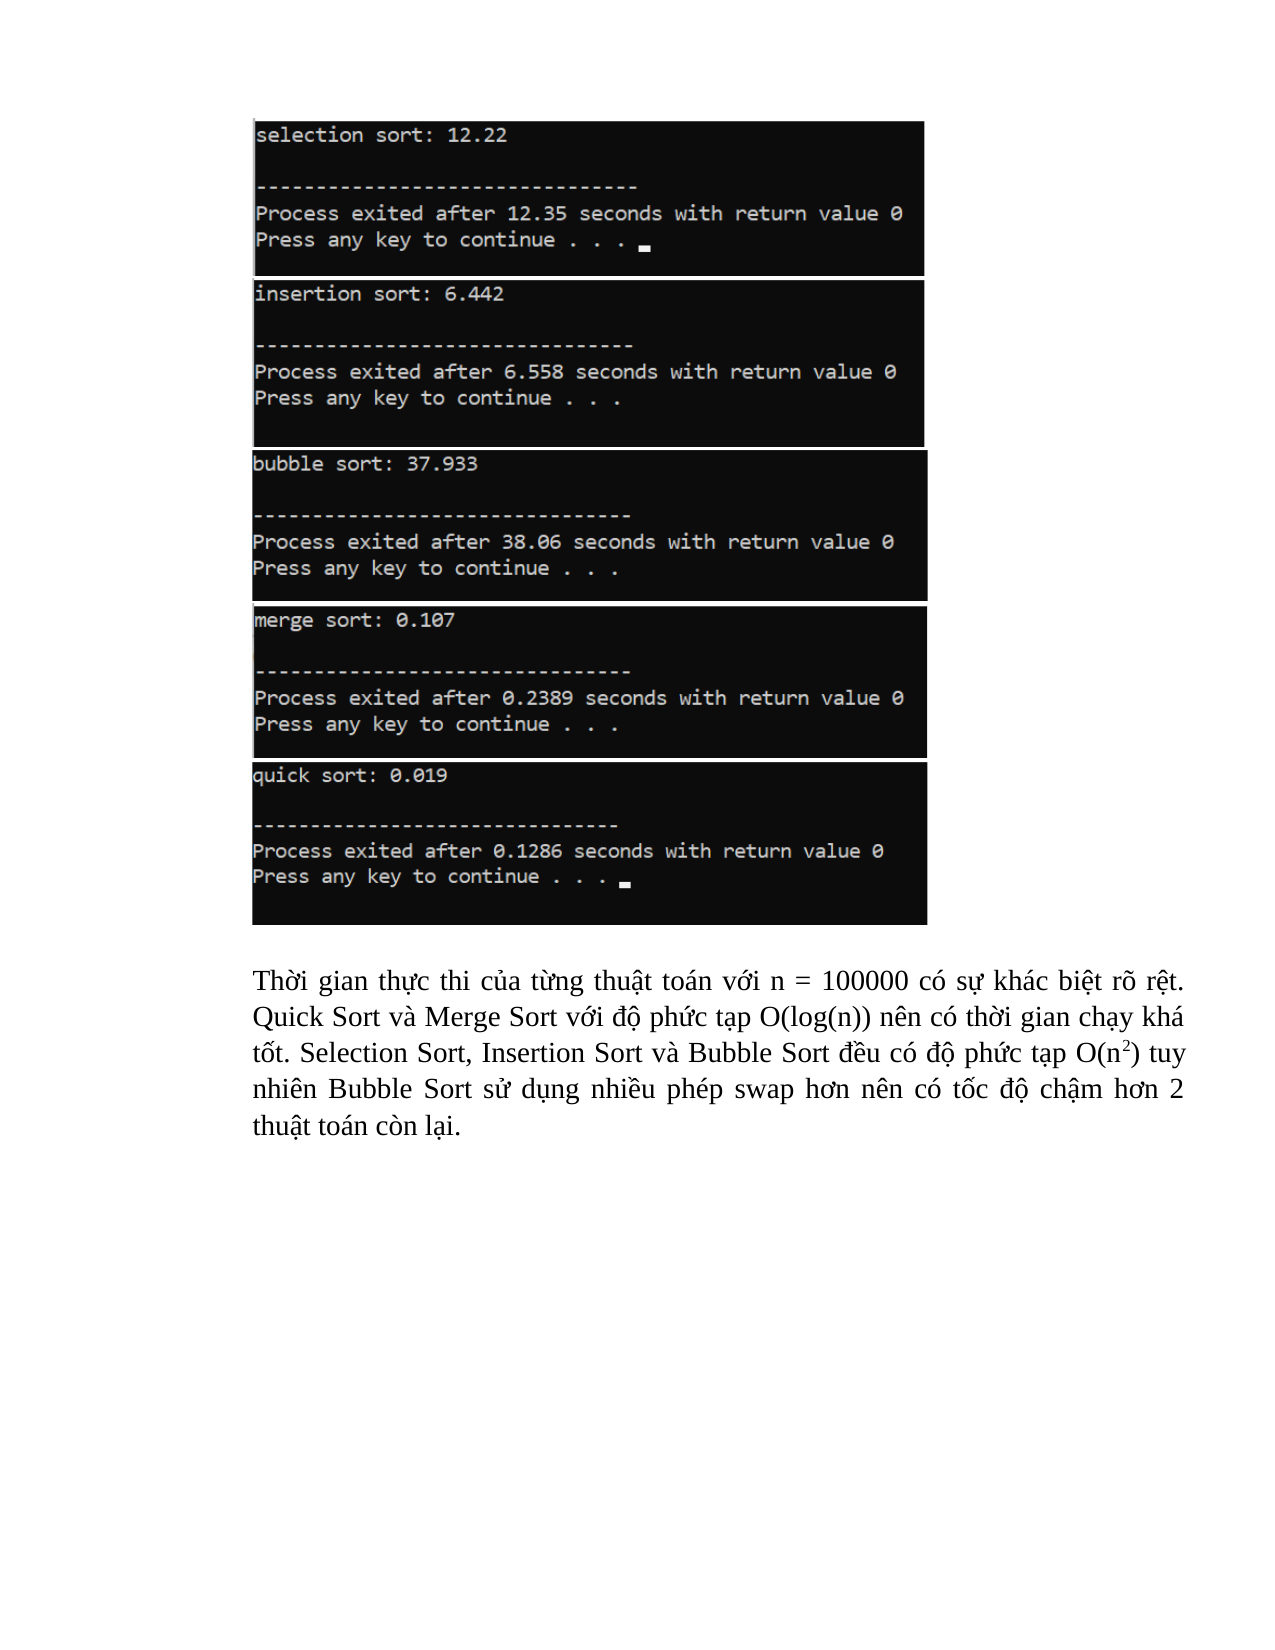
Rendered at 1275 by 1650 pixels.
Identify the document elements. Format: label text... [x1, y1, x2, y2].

picture [252, 760, 928, 925]
picture [252, 449, 928, 601]
picture [252, 118, 925, 276]
picture [252, 603, 928, 758]
picture [252, 278, 925, 447]
list Thời gian thực thi của từng thuật toán với n = 100000 có sự khác biệt rõ rệt. Quick Sort và Merge Sort với độ phức tạp O(log(n)) nên có thời gian chạy khá tốt. Selection Sort, Insertion Sort và Bubble Sort đều có độ phức tạp O(n2) tuy nhiên Bubble Sort sử dụng nhiều phép swap hơn nên có tốc độ chậm hơn 2 thuật toán còn lại. [252, 963, 1186, 1141]
